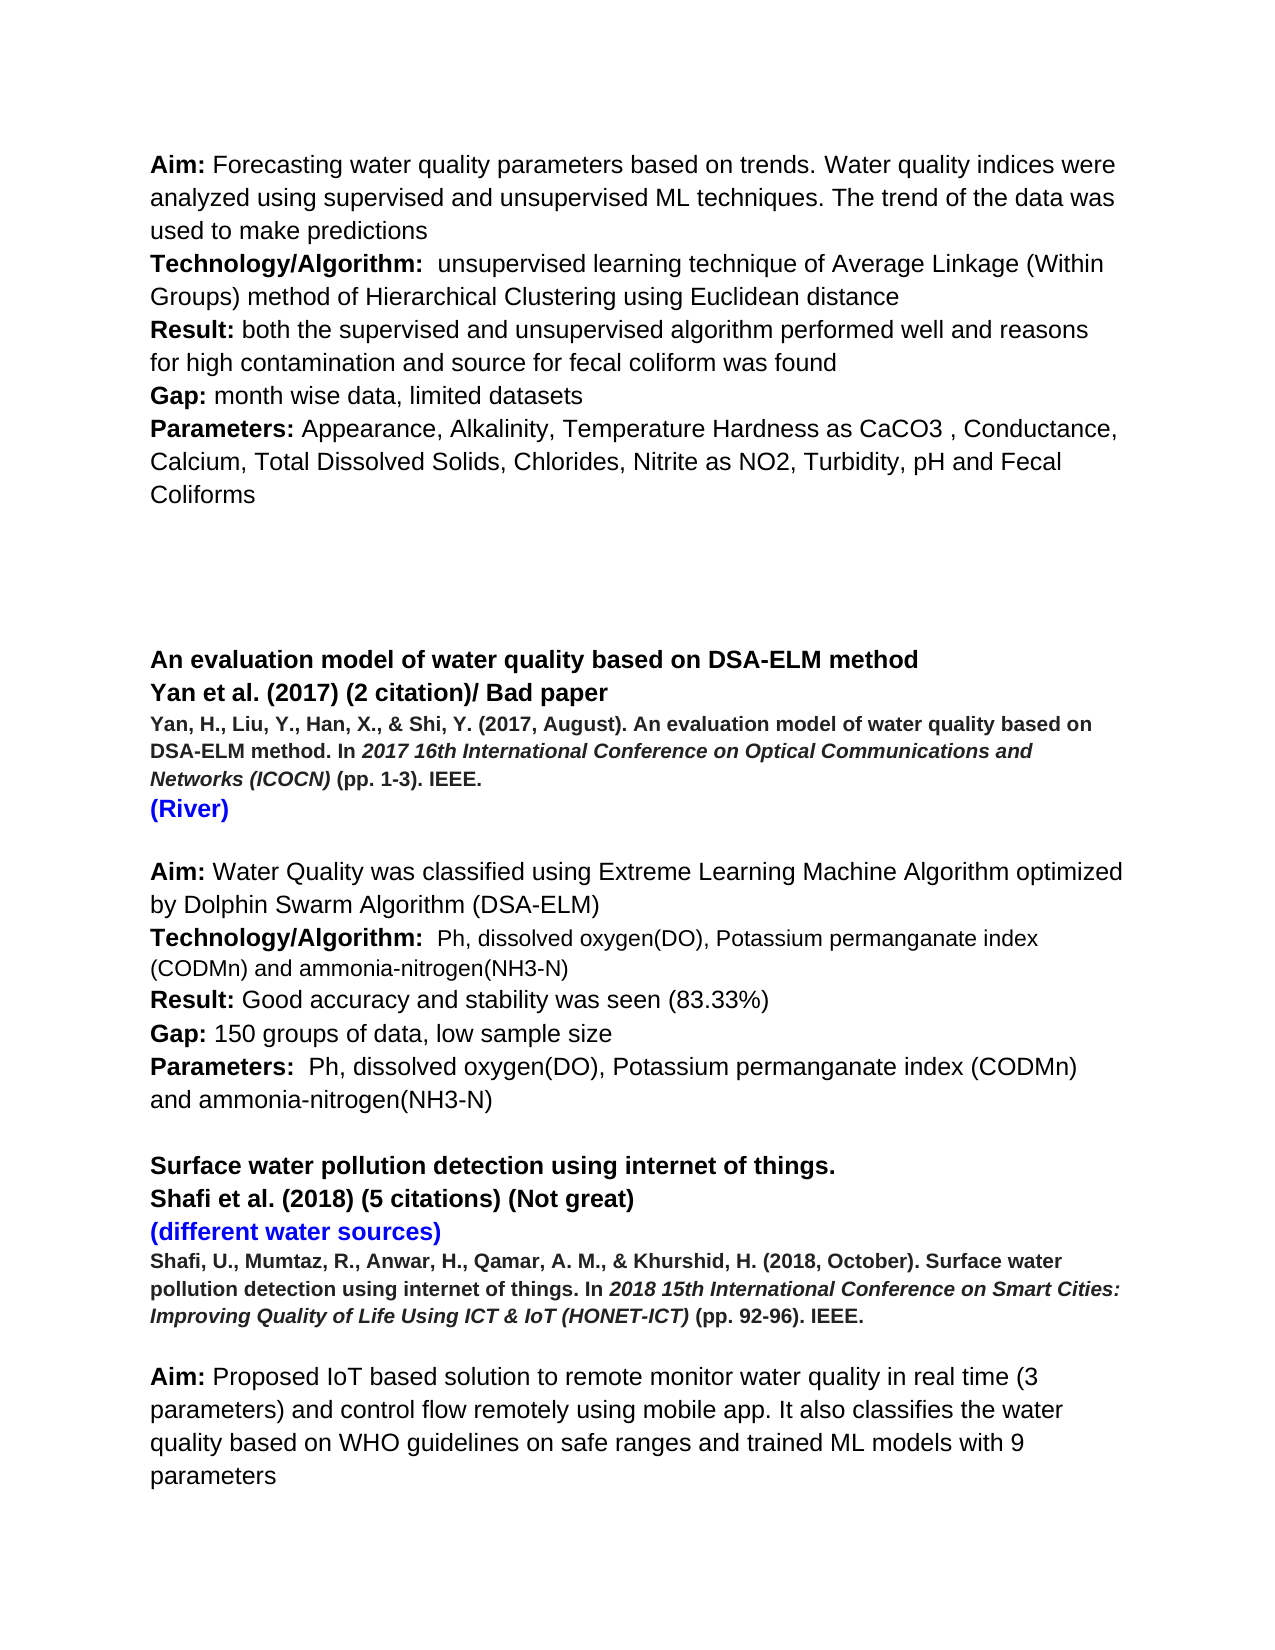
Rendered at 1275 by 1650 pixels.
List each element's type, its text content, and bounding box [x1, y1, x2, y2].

text Gap: 150 groups of data, low sample size [150, 1018, 1125, 1047]
text Yan et al. (2017) (2 citation)/ Bad paper [150, 678, 1125, 707]
text Yan, H., Liu, Y., Han, X., & Shi, Y. (2017, August). An evaluation model of water quality based on DSA-ELM method. In 2017 16th International Conference on Optical Communications and Networks (ICOCN) (pp. 1-3). IEEE. [150, 711, 1125, 790]
text An evaluation model of water quality based on DSA-ELM method [150, 645, 1125, 674]
text Aim: Forecasting water quality parameters based on trends. Water quality indices were analyzed using supervised and unsupervised ML techniques. The trend of the data was used to make predictions [150, 150, 1125, 245]
text Technology/Algorithm: Ph, dissolved oxygen(DO), Potassium permanganate index (CODMn) and ammonia-nitrogen(NH3-N) [150, 923, 1125, 982]
text (different water sources) Shafi, U., Mumtaz, R., Anwar, H., Qamar, A. M., & Khurshid, H. (2018, October). Surface water pollution detection using internet of things. In 2018 15th International Conference on Smart Cities: Improving Quality of Life Using ICT & IoT (HONET-ICT) (pp. 92-96). IEEE. [150, 1217, 1125, 1328]
text Aim: Water Quality was classified using Extreme Learning Machine Algorithm optimized by Dolphin Swarm Algorithm (DSA-ELM) [150, 857, 1125, 918]
text Aim: Proposed IoT based solution to remote monitor water quality in real time (3 parameters) and control flow remotely using mobile app. It also classifies the water quality based on WHO guidelines on safe ranges and trained ML models with 9 parameters [150, 1362, 1125, 1489]
text Technology/Algorithm: unsupervised learning technique of Average Linkage (Within Groups) method of Hierarchical Clustering using Euclidean distance [150, 249, 1125, 311]
text Parameters: Appearance, Alkalinity, Temperature Hardness as CaCO3 , Conductance, Calcium, Total Dissolved Solids, Chlorides, Nitrite as NO2, Turbidity, pH and Fecal Coliforms [150, 414, 1125, 509]
text Result: Good accuracy and stability was seen (83.33%) [150, 986, 1125, 1014]
text (River) [150, 794, 1125, 853]
text Gap: month wise data, limited datasets [150, 381, 1125, 410]
text Result: both the supervised and unsupervised algorithm performed well and reasons for high contamination and source for fecal coliform was found [150, 315, 1125, 377]
text Parameters: Ph, dissolved oxygen(DO), Potassium permanganate index (CODMn) and ammonia-nitrogen(NH3-N) [150, 1052, 1125, 1113]
text Surface water pollution detection using internet of things. Shafi et al. (2018) (5 citations) (Not great) [150, 1151, 1125, 1212]
